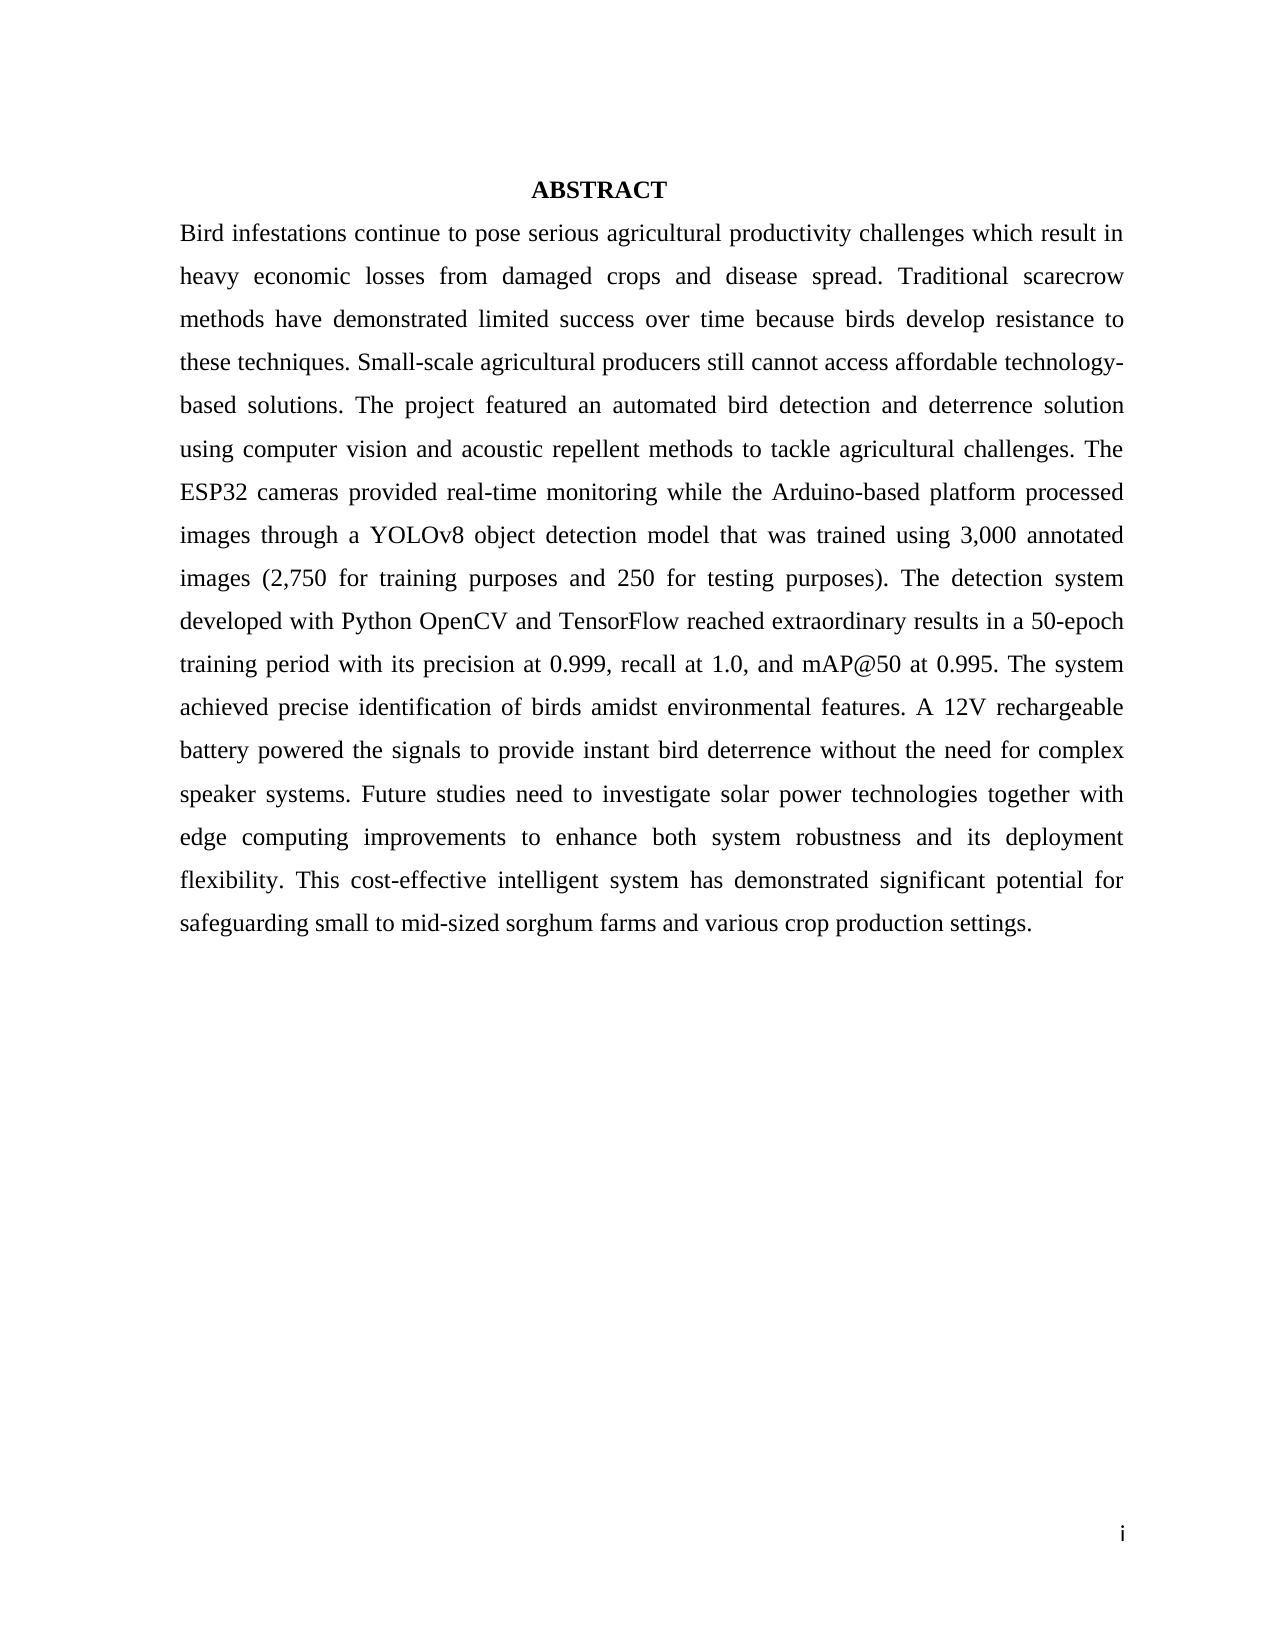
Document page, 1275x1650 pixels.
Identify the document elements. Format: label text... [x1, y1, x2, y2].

subtitle ABSTRACT [150, 175, 1125, 204]
text Bird infestations continue to pose serious agricultural productivity challenges which result in heavy economic losses from damaged crops and disease spread. Traditional scarecrow methods have demonstrated limited success over time because birds develop resistance to these techniques. Small-scale agricultural producers still cannot access affordable technology-based solutions. The project featured an automated bird detection and deterrence solution using computer vision and acoustic repellent methods to tackle agricultural challenges. The ESP32 cameras provided real-time monitoring while the Arduino-based platform processed images through a YOLOv8 object detection model that was trained using 3,000 annotated images (2,750 for training purposes and 250 for testing purposes). The detection system developed with Python OpenCV and TensorFlow reached extraordinary results in a 50-epoch training period with its precision at 0.999, recall at 1.0, and mAP@50 at 0.995. The system achieved precise identification of birds amidst environmental features. A 12V rechargeable battery powered the signals to provide instant bird deterrence without the need for complex speaker systems. Future studies need to investigate solar power technologies together with edge computing improvements to enhance both system robustness and its deployment flexibility. This cost-effective intelligent system has demonstrated significant potential for safeguarding small to mid-sized sorghum farms and various crop production settings. [179, 218, 1125, 937]
